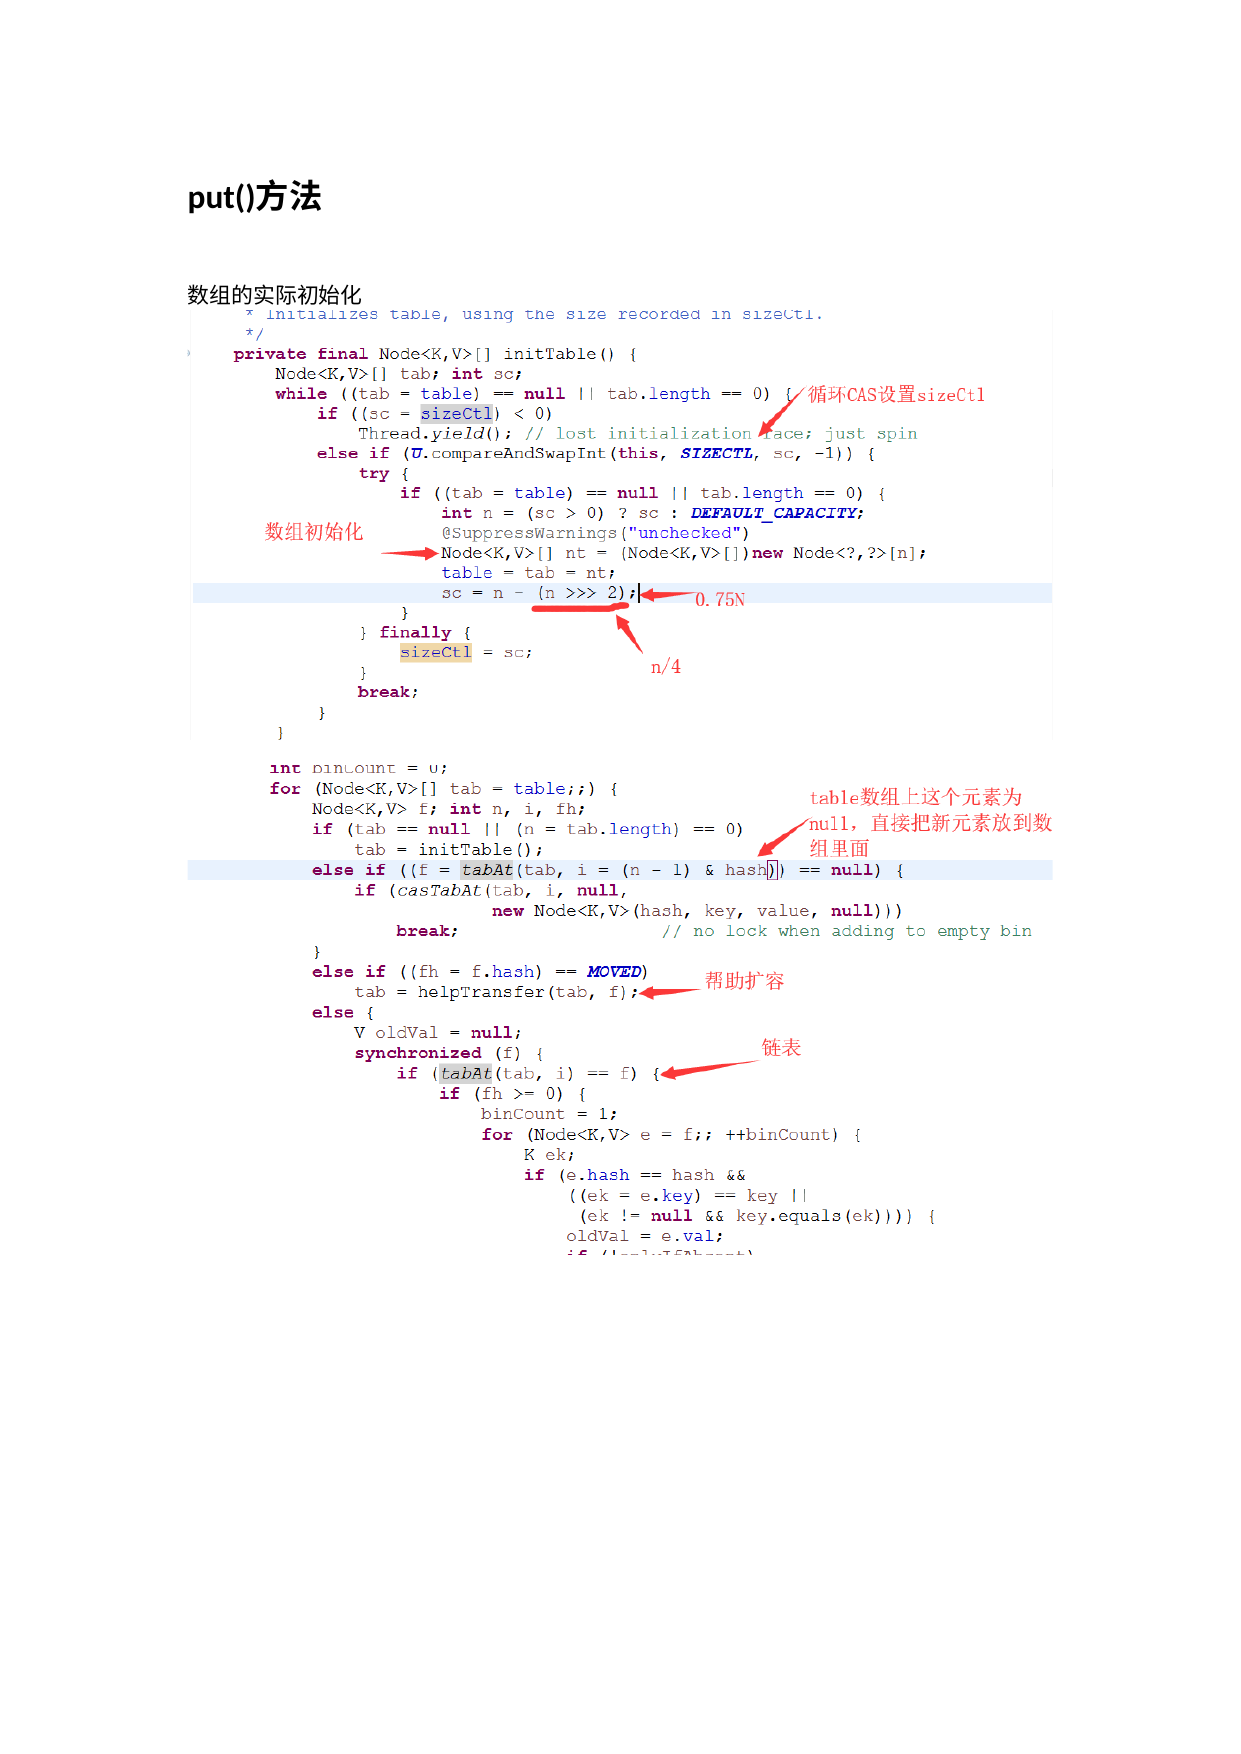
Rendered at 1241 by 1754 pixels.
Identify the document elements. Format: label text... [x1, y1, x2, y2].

text 数组的实际初始化 [187, 278, 1053, 310]
subtitle put()方法 [187, 162, 1053, 227]
picture [187, 310, 1053, 740]
picture [187, 765, 1053, 1255]
